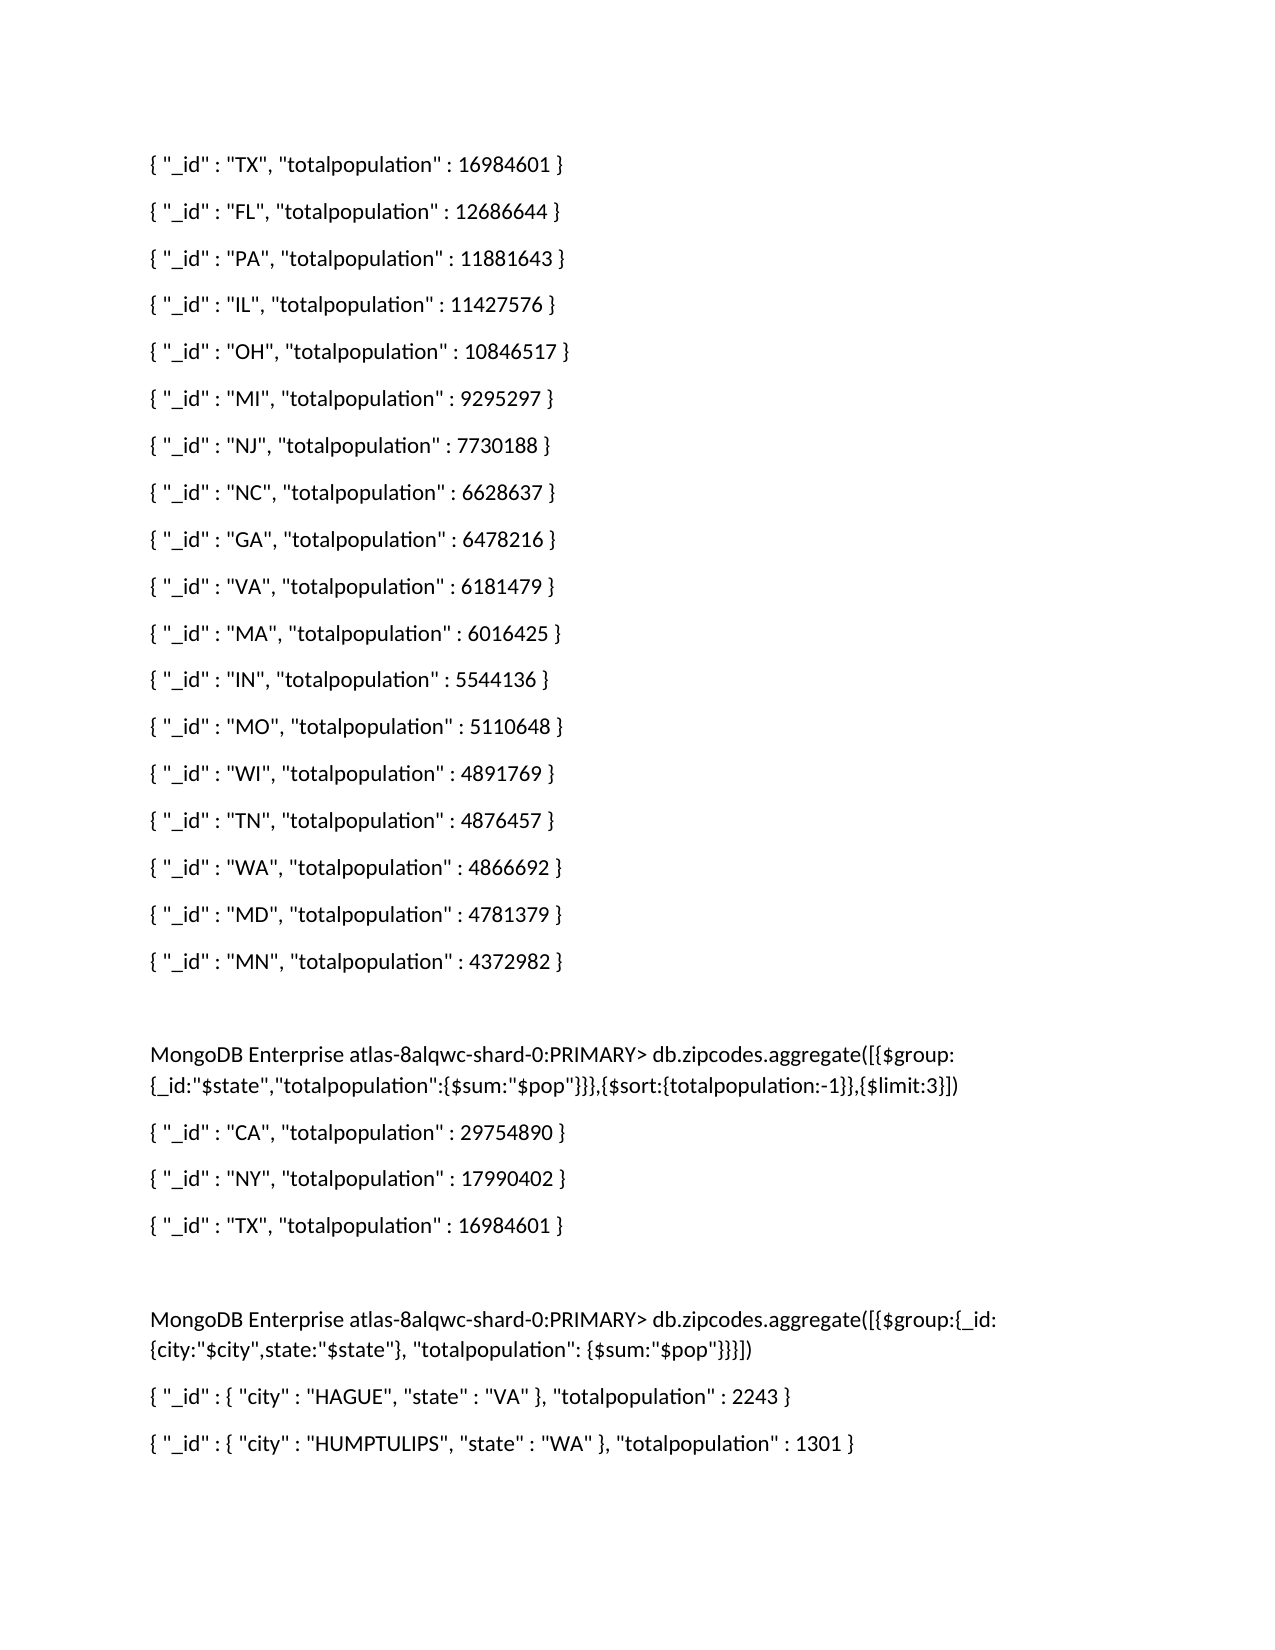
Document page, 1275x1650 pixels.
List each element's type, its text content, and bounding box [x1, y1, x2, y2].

text { "_id" : "IN", "totalpopulation" : 5544136 } [150, 666, 1125, 694]
text { "_id" : "VA", "totalpopulation" : 6181479 } [150, 572, 1125, 600]
text { "_id" : "TX", "totalpopulation" : 16984601 } [150, 150, 1125, 178]
text { "_id" : "IL", "totalpopulation" : 11427576 } [150, 291, 1125, 319]
text MongoDB Enterprise atlas-8alqwc-shard-0:PRIMARY> db.zipcodes.aggregate([{$group:{_id:{city:"$city",state:"$state"}, "totalpopulation": {$sum:"$pop"}}}]) [150, 1305, 1125, 1363]
text { "_id" : "MI", "totalpopulation" : 9295297 } [150, 384, 1125, 412]
text { "_id" : { "city" : "HUMPTULIPS", "state" : "WA" }, "totalpopulation" : 1301 } [150, 1429, 1125, 1457]
text { "_id" : { "city" : "HAGUE", "state" : "VA" }, "totalpopulation" : 2243 } [150, 1382, 1125, 1410]
text { "_id" : "MD", "totalpopulation" : 4781379 } [150, 900, 1125, 928]
text { "_id" : "OH", "totalpopulation" : 10846517 } [150, 337, 1125, 366]
text { "_id" : "CA", "totalpopulation" : 29754890 } [150, 1118, 1125, 1146]
text { "_id" : "FL", "totalpopulation" : 12686644 } [150, 197, 1125, 225]
text { "_id" : "WI", "totalpopulation" : 4891769 } [150, 759, 1125, 787]
text { "_id" : "WA", "totalpopulation" : 4866692 } [150, 853, 1125, 881]
text { "_id" : "MO", "totalpopulation" : 5110648 } [150, 712, 1125, 741]
text { "_id" : "NY", "totalpopulation" : 17990402 } [150, 1164, 1125, 1193]
text { "_id" : "MN", "totalpopulation" : 4372982 } [150, 947, 1125, 975]
text { "_id" : "GA", "totalpopulation" : 6478216 } [150, 525, 1125, 553]
text { "_id" : "NC", "totalpopulation" : 6628637 } [150, 478, 1125, 506]
text { "_id" : "TX", "totalpopulation" : 16984601 } [150, 1211, 1125, 1239]
text { "_id" : "TN", "totalpopulation" : 4876457 } [150, 806, 1125, 834]
text MongoDB Enterprise atlas-8alqwc-shard-0:PRIMARY> db.zipcodes.aggregate([{$group:{_id:"$state","totalpopulation":{$sum:"$pop"}}},{$sort:{totalpopulation:-1}},{$limit:3}]) [150, 1041, 1125, 1099]
text { "_id" : "MA", "totalpopulation" : 6016425 } [150, 619, 1125, 647]
text { "_id" : "PA", "totalpopulation" : 11881643 } [150, 244, 1125, 272]
text { "_id" : "NJ", "totalpopulation" : 7730188 } [150, 431, 1125, 459]
